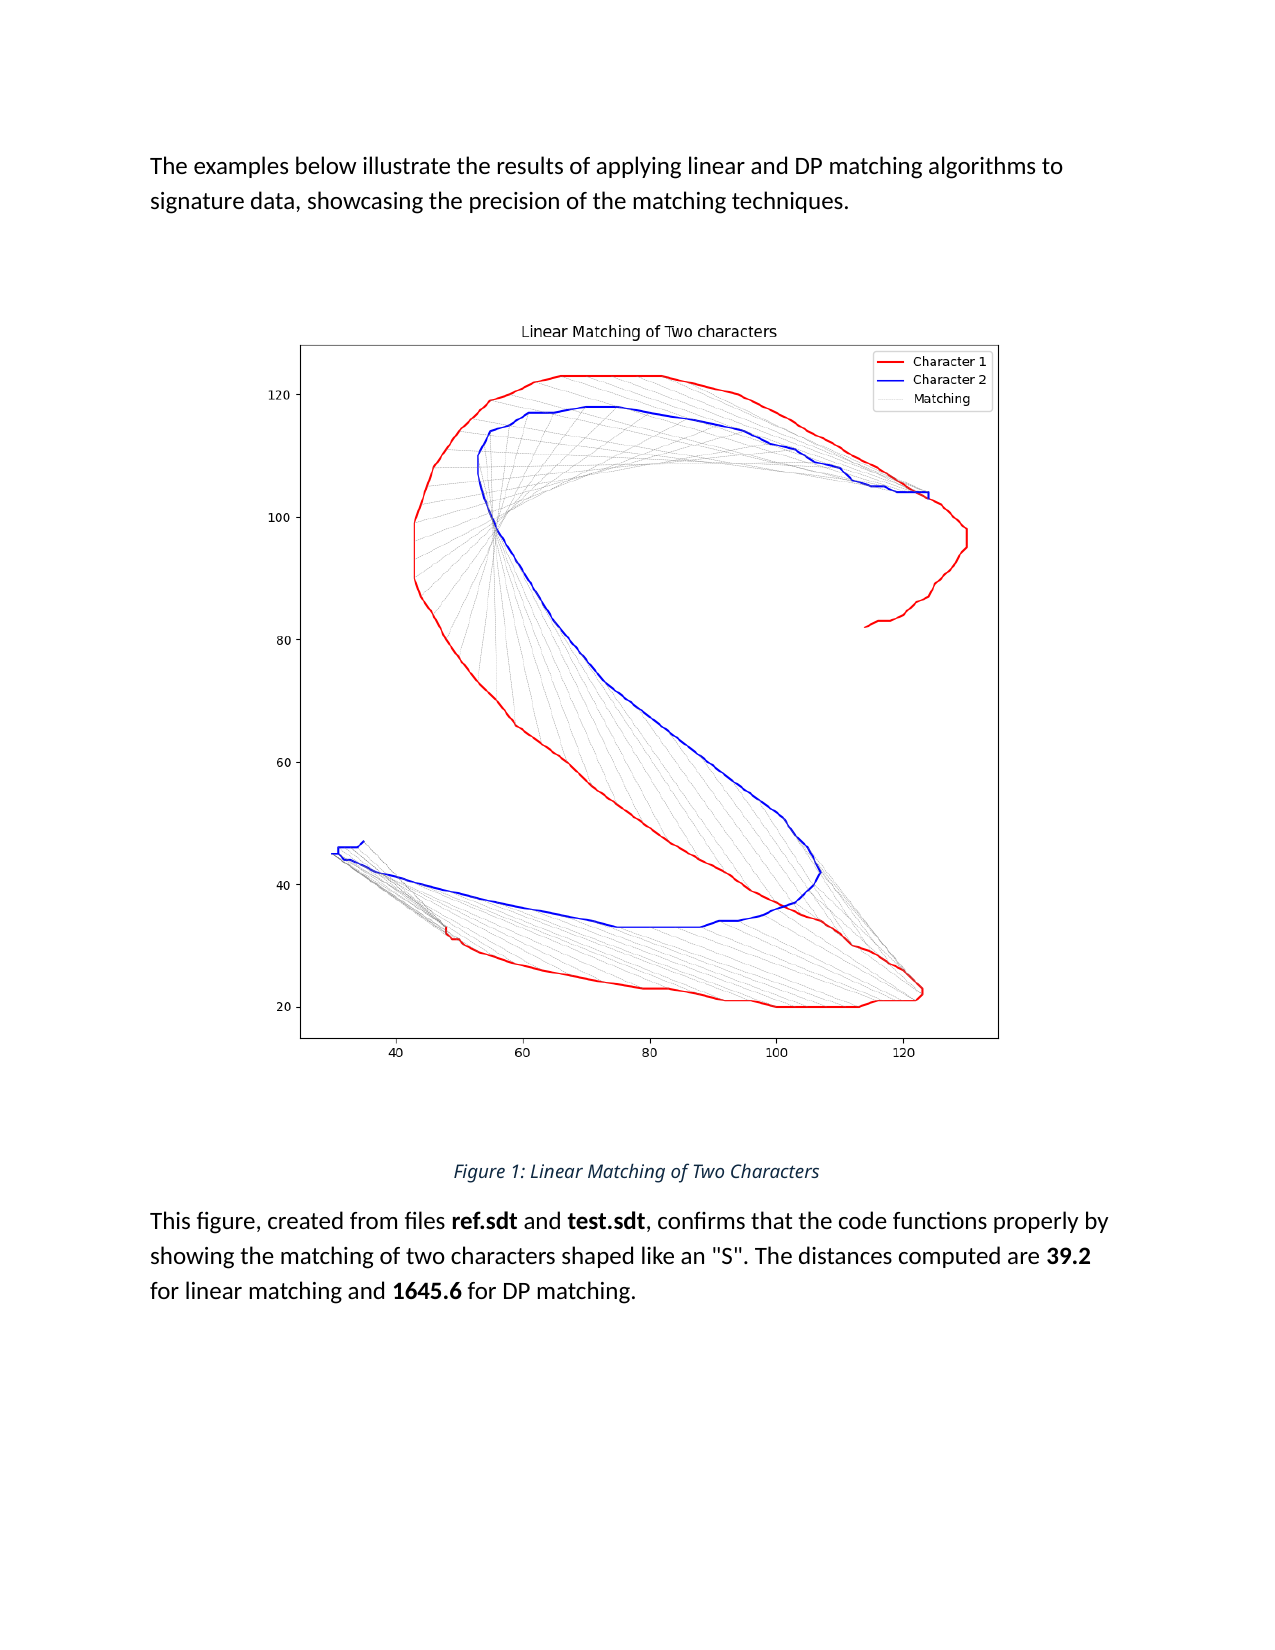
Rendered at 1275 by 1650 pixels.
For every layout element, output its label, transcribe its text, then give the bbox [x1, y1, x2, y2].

text The examples below illustrate the results of applying linear and DP matching algorithms to signature data, showcasing the precision of the matching techniques. [150, 150, 1125, 216]
text Figure 1: Linear Matching of Two Characters [150, 1158, 1125, 1184]
picture [187, 236, 1088, 1137]
text This figure, created from files ref.sdt and test.sdt, confirms that the code functions properly by showing the matching of two characters shaped like an "S". The distances computed are 39.2 for linear matching and 1645.6 for DP matching. [150, 1205, 1125, 1305]
